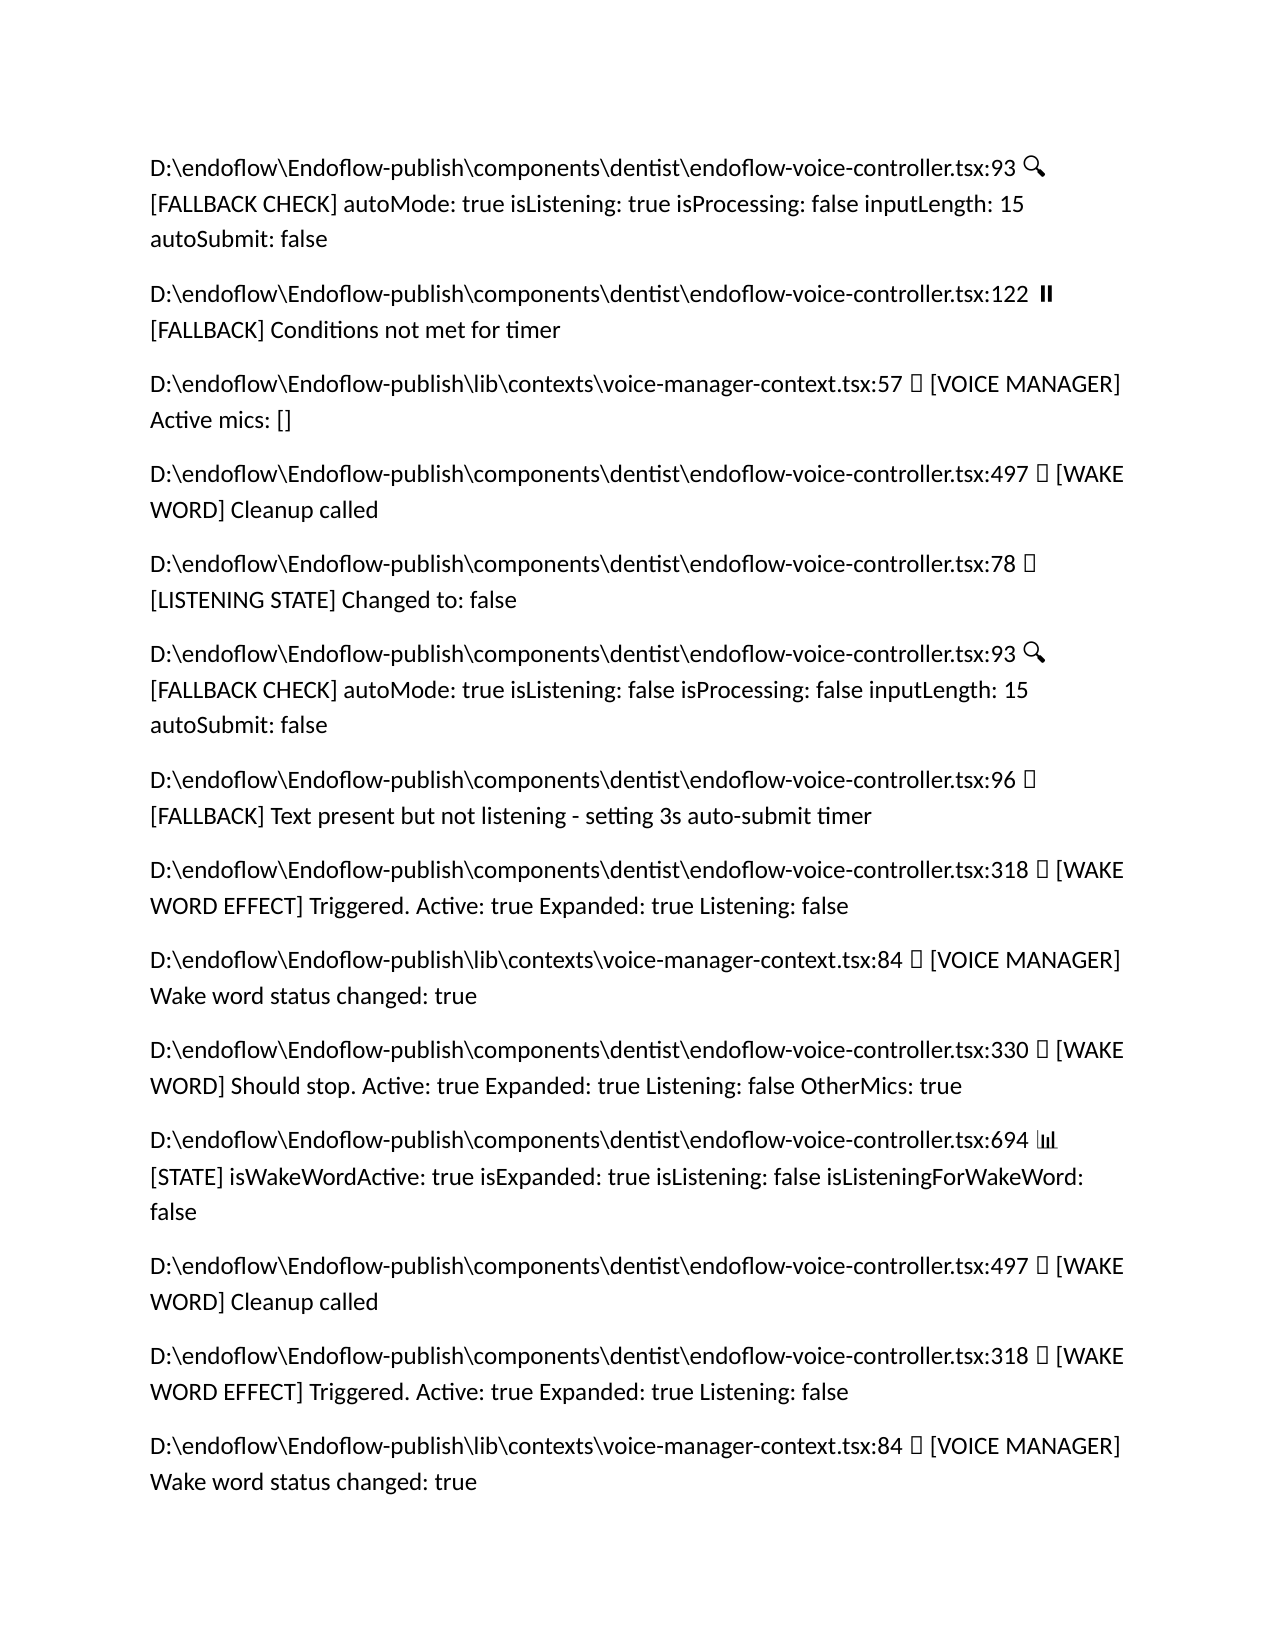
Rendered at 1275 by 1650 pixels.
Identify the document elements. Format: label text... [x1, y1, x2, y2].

text D:\endoflow\Endoflow-publish\components\dentist\endoflow-voice-controller.tsx:497 🧹 [WAKE WORD] Cleanup called [150, 1247, 1125, 1316]
text D:\endoflow\Endoflow-publish\lib\contexts\voice-manager-context.tsx:57 🎤 [VOICE MANAGER] Active mics: [] [150, 365, 1125, 434]
text D:\endoflow\Endoflow-publish\components\dentist\endoflow-voice-controller.tsx:694 📊 [STATE] isWakeWordActive: true isExpanded: true isListening: false isListeningForWakeWord: false [150, 1122, 1125, 1226]
text D:\endoflow\Endoflow-publish\components\dentist\endoflow-voice-controller.tsx:93 🔍 [FALLBACK CHECK] autoMode: true isListening: false isProcessing: false inputLength: 15 autoSubmit: false [150, 636, 1125, 740]
text D:\endoflow\Endoflow-publish\components\dentist\endoflow-voice-controller.tsx:78 🎤 [LISTENING STATE] Changed to: false [150, 546, 1125, 615]
text D:\endoflow\Endoflow-publish\components\dentist\endoflow-voice-controller.tsx:318 🔄 [WAKE WORD EFFECT] Triggered. Active: true Expanded: true Listening: false [150, 851, 1125, 921]
text D:\endoflow\Endoflow-publish\components\dentist\endoflow-voice-controller.tsx:96 ⏰ [FALLBACK] Text present but not listening - setting 3s auto-submit timer [150, 761, 1125, 830]
text D:\endoflow\Endoflow-publish\lib\contexts\voice-manager-context.tsx:84 🎤 [VOICE MANAGER] Wake word status changed: true [150, 942, 1125, 1011]
text D:\endoflow\Endoflow-publish\components\dentist\endoflow-voice-controller.tsx:497 🧹 [WAKE WORD] Cleanup called [150, 456, 1125, 525]
text D:\endoflow\Endoflow-publish\components\dentist\endoflow-voice-controller.tsx:93 🔍 [FALLBACK CHECK] autoMode: true isListening: true isProcessing: false inputLength: 15 autoSubmit: false [150, 150, 1125, 254]
text D:\endoflow\Endoflow-publish\lib\contexts\voice-manager-context.tsx:84 🎤 [VOICE MANAGER] Wake word status changed: true [150, 1428, 1125, 1497]
text D:\endoflow\Endoflow-publish\components\dentist\endoflow-voice-controller.tsx:318 🔄 [WAKE WORD EFFECT] Triggered. Active: true Expanded: true Listening: false [150, 1337, 1125, 1407]
text D:\endoflow\Endoflow-publish\components\dentist\endoflow-voice-controller.tsx:122 ⏸️ [FALLBACK] Conditions not met for timer [150, 275, 1125, 344]
text D:\endoflow\Endoflow-publish\components\dentist\endoflow-voice-controller.tsx:330 🛑 [WAKE WORD] Should stop. Active: true Expanded: true Listening: false OtherMics: true [150, 1032, 1125, 1101]
